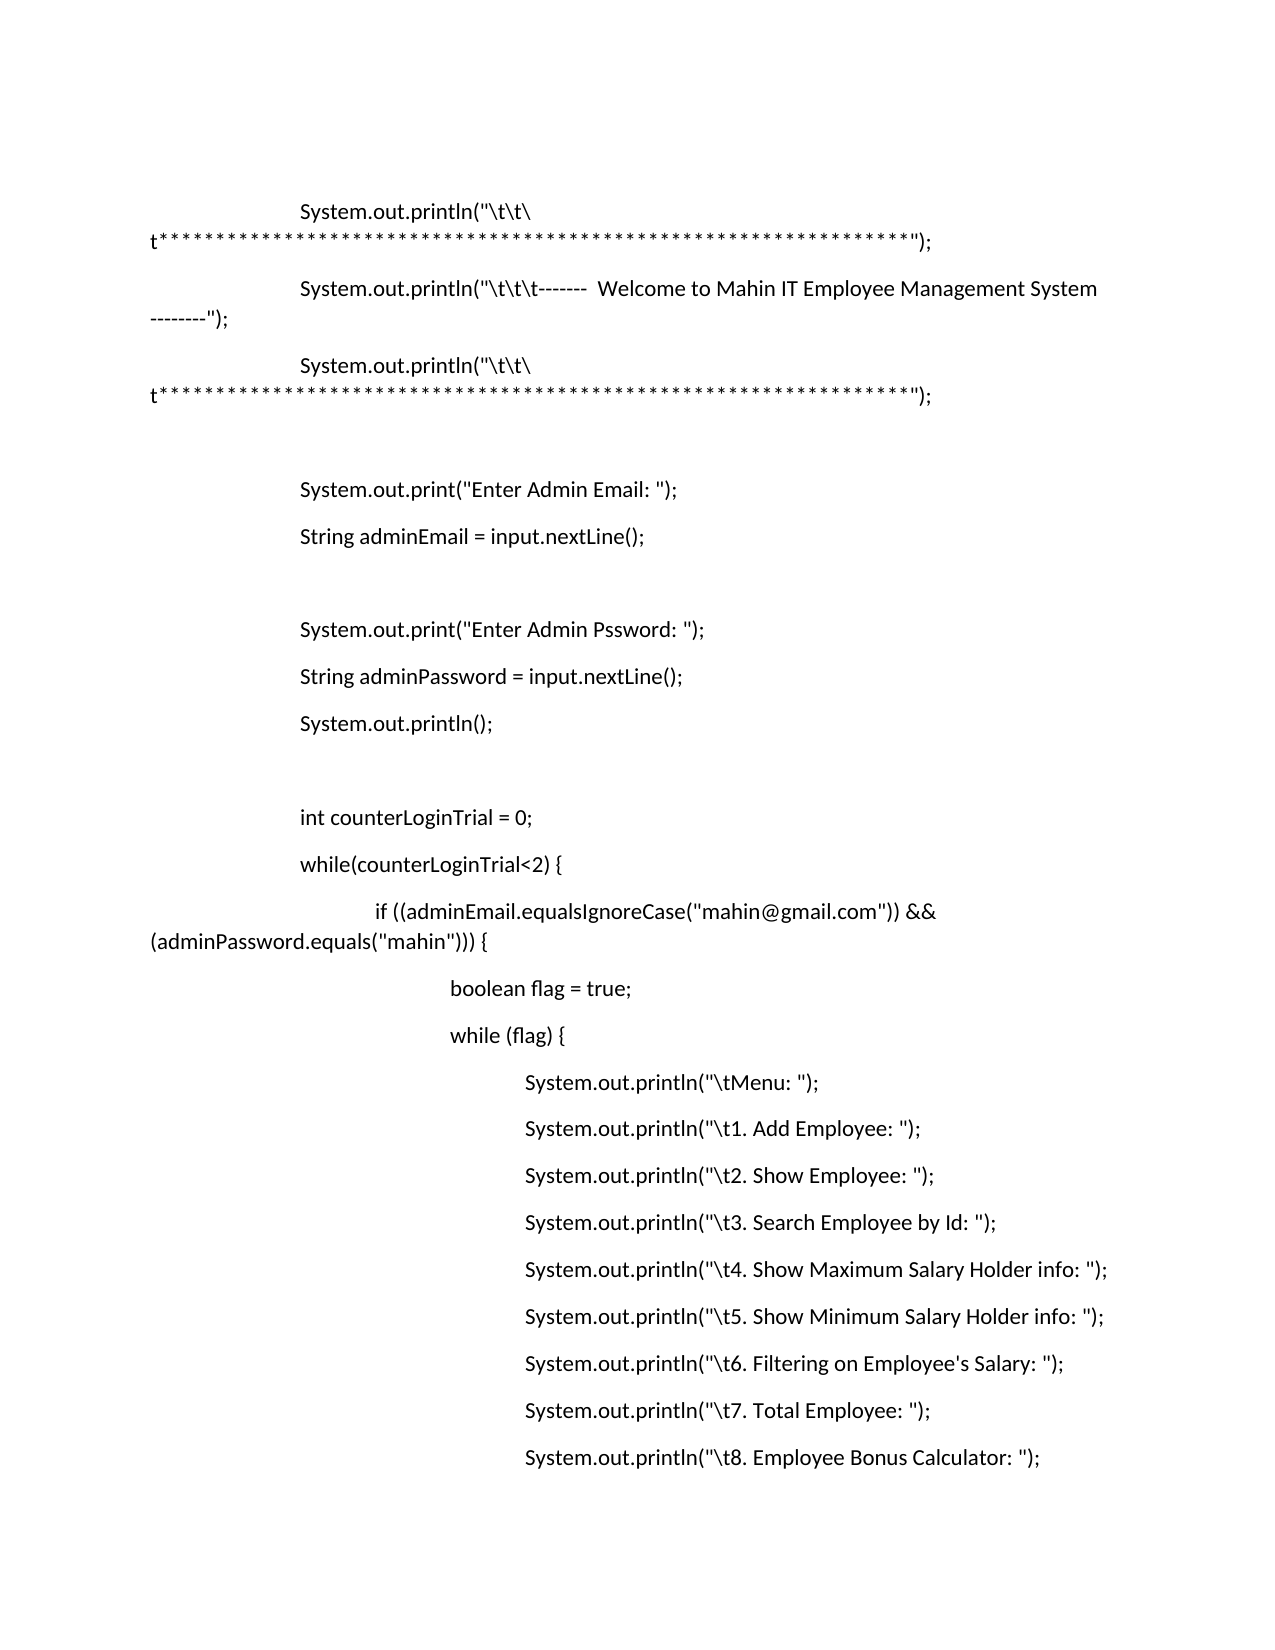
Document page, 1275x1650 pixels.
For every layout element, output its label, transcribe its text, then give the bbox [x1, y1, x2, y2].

text System.out.println("\tMenu: "); [150, 1068, 1125, 1096]
text System.out.println("\t8. Employee Bonus Calculator: "); [150, 1443, 1125, 1471]
text System.out.println("\t1. Add Employee: "); [150, 1114, 1125, 1143]
text System.out.print("Enter Admin Pssword: "); [150, 616, 1125, 644]
text System.out.println("\t\t\t------- Welcome to Mahin IT Employee Management System --------"); [150, 274, 1125, 332]
text while(counterLoginTrial<2) { [150, 850, 1125, 878]
text System.out.println("\t2. Show Employee: "); [150, 1161, 1125, 1189]
text System.out.print("Enter Admin Email: "); [150, 475, 1125, 503]
text String adminEmail = input.nextLine(); [150, 522, 1125, 550]
text System.out.println("\t\t\t******************************************************************"); [150, 197, 1125, 255]
text System.out.println("\t6. Filtering on Employee's Salary: "); [150, 1349, 1125, 1377]
text while (flag) { [150, 1021, 1125, 1049]
text System.out.println("\t5. Show Minimum Salary Holder info: "); [150, 1302, 1125, 1330]
text boolean flag = true; [150, 974, 1125, 1002]
text System.out.println("\t4. Show Maximum Salary Holder info: "); [150, 1255, 1125, 1283]
text int counterLoginTrial = 0; [150, 803, 1125, 831]
text System.out.println("\t\t\t******************************************************************"); [150, 351, 1125, 409]
text String adminPassword = input.nextLine(); [150, 662, 1125, 691]
text System.out.println("\t3. Search Employee by Id: "); [150, 1208, 1125, 1236]
text System.out.println("\t7. Total Employee: "); [150, 1396, 1125, 1424]
text if ((adminEmail.equalsIgnoreCase("mahin@gmail.com")) && (adminPassword.equals("mahin"))) { [150, 897, 1125, 955]
text System.out.println(); [150, 709, 1125, 737]
